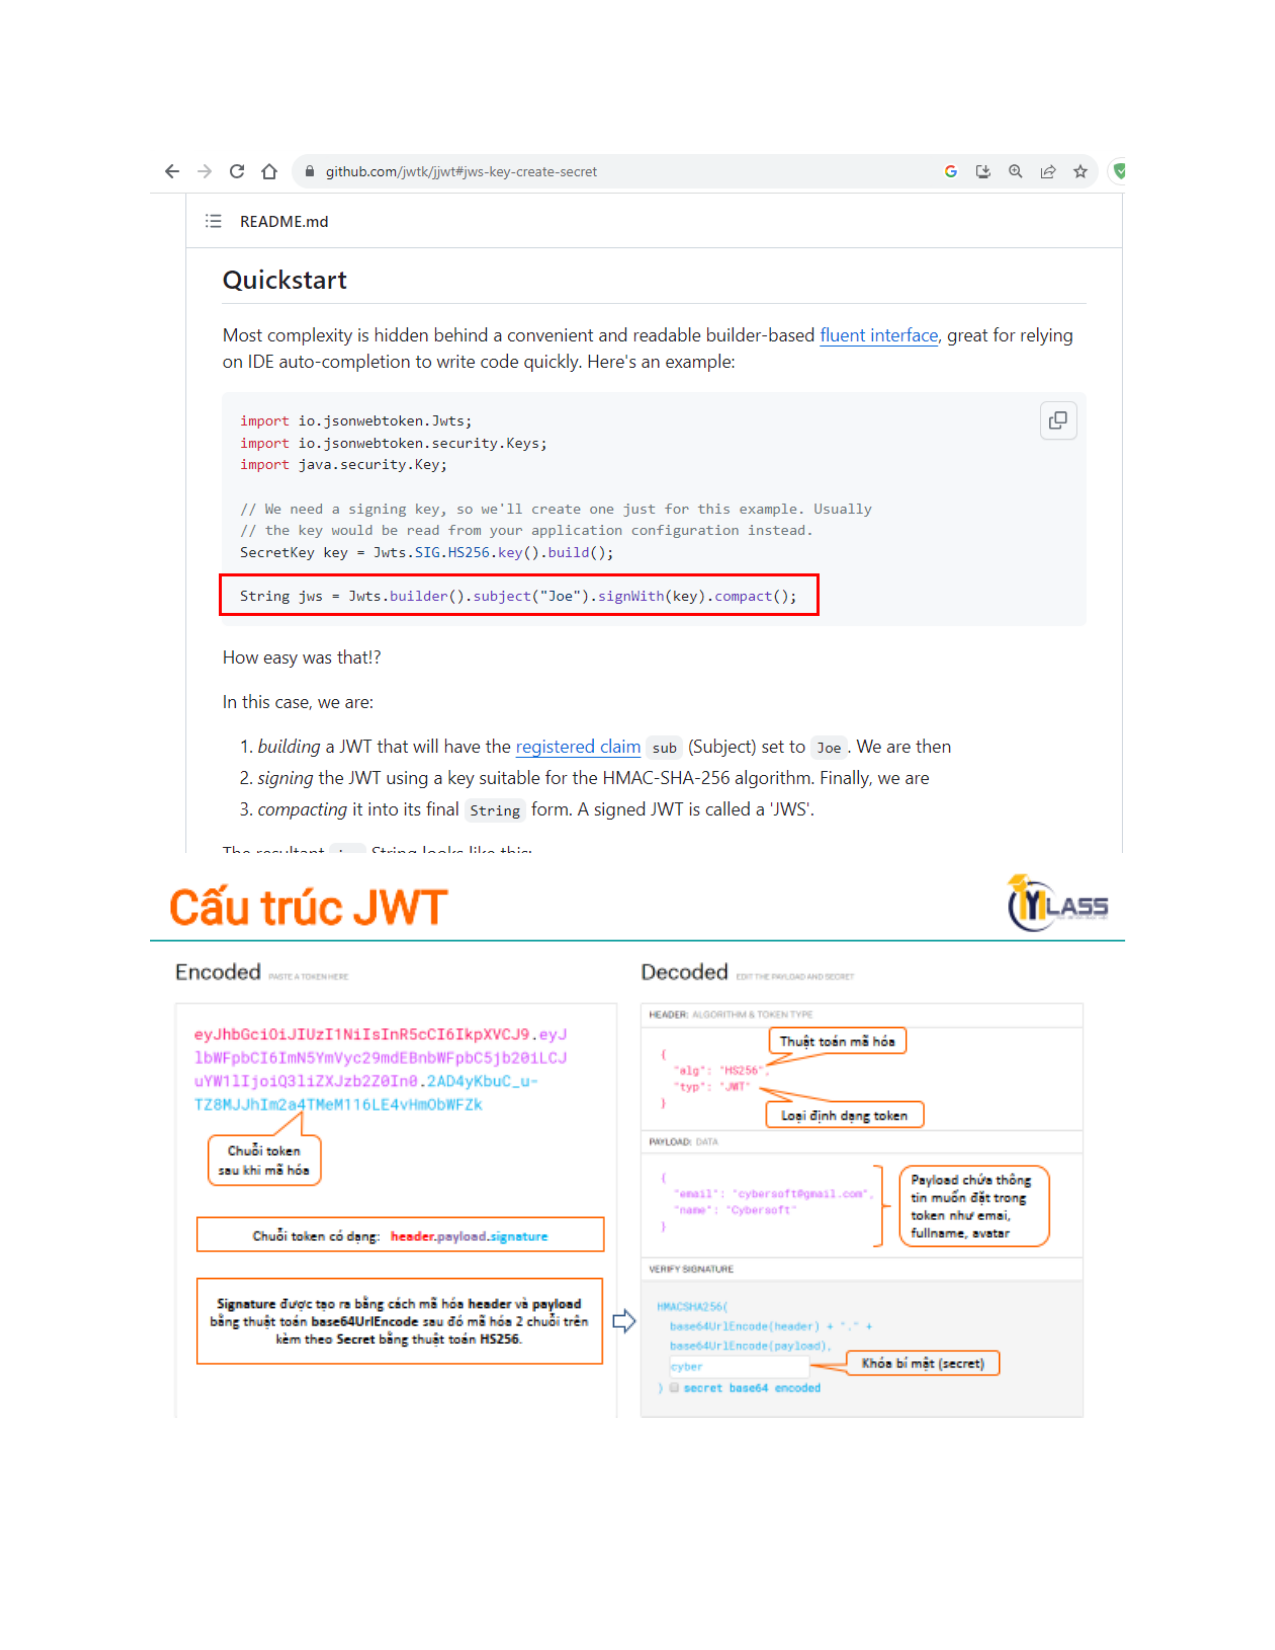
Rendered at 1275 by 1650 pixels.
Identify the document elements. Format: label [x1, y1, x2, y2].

picture [150, 150, 1125, 853]
picture [150, 871, 1125, 1418]
